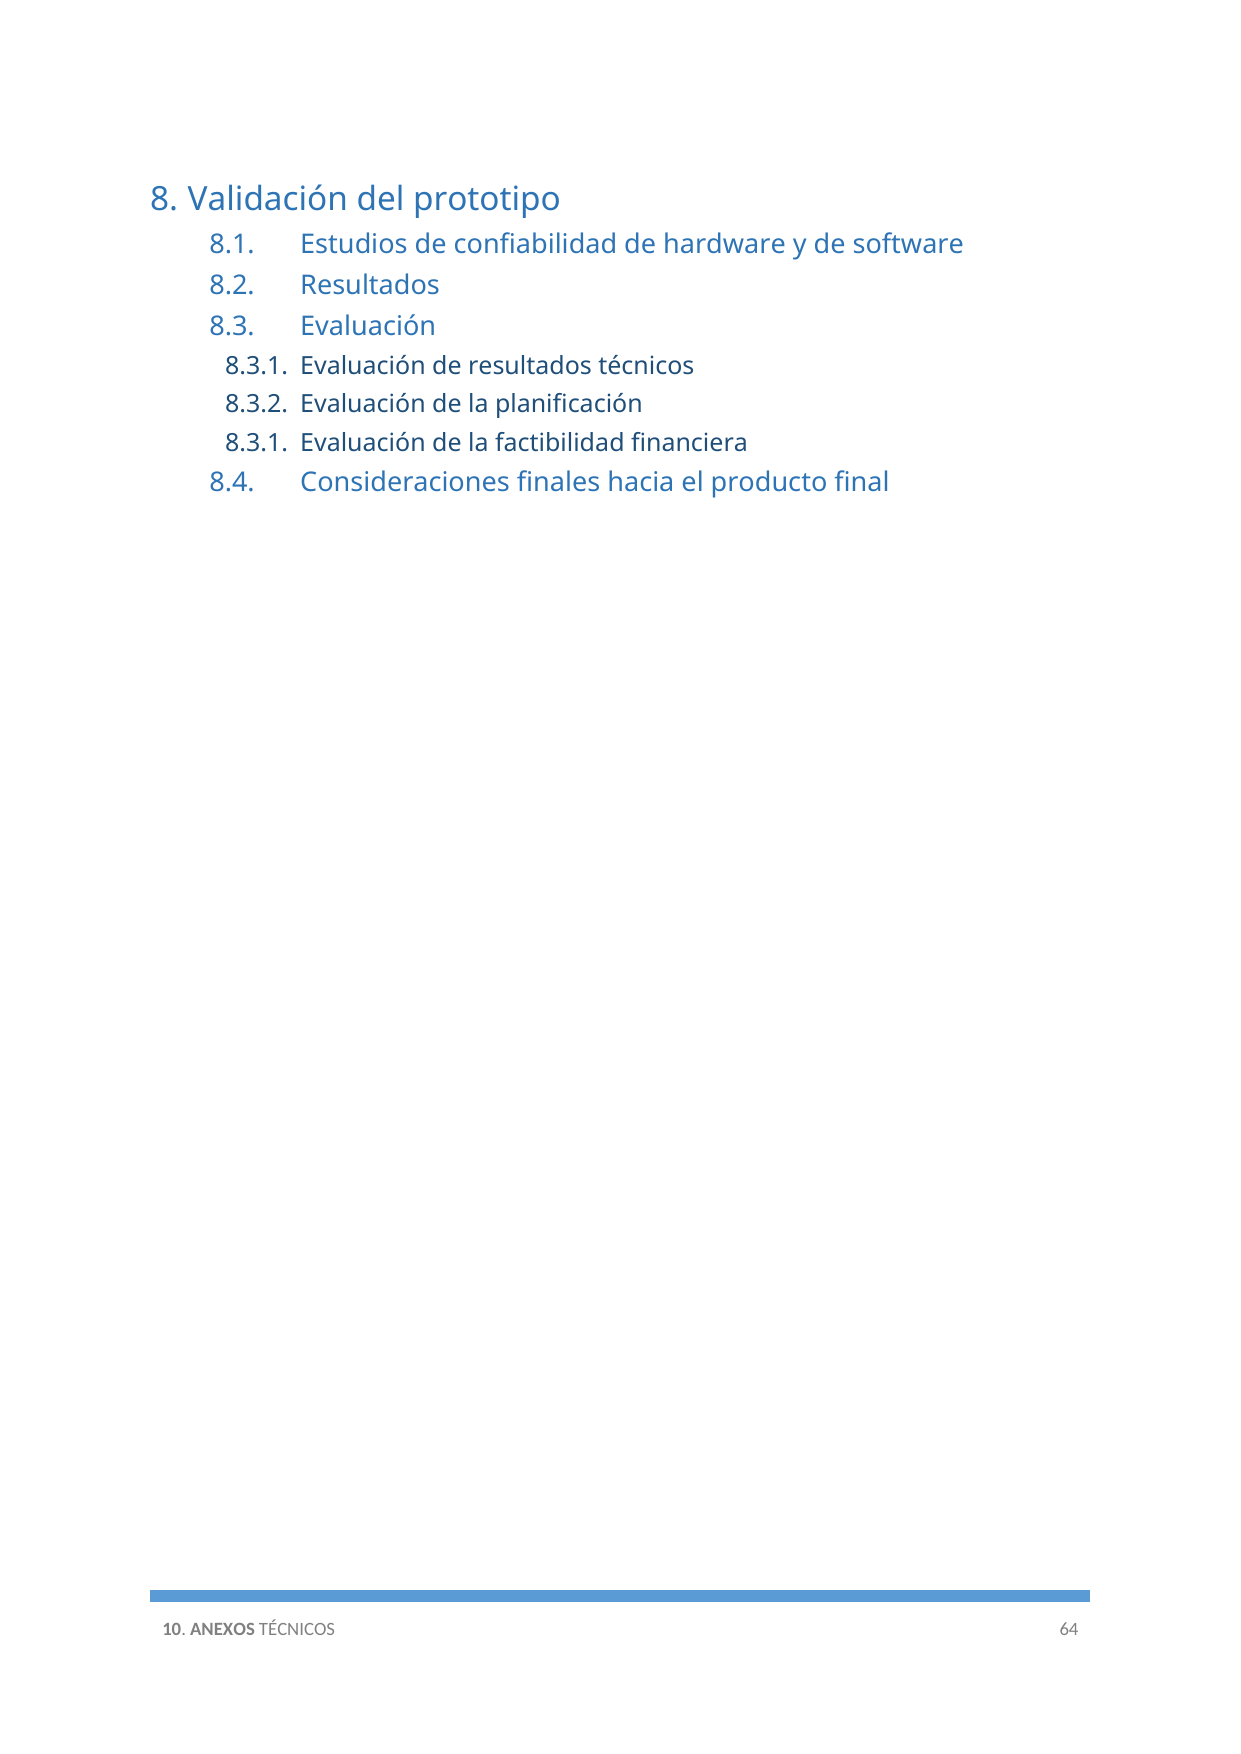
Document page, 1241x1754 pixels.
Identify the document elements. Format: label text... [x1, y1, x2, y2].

subtitle Estudios de confiabilidad de hardware y de software [209, 224, 1090, 261]
subtitle Resultados [209, 266, 1090, 302]
subtitle Evaluación de la factibilidad financiera [225, 424, 1090, 458]
subtitle Evaluación [209, 307, 1090, 343]
subtitle Evaluación de resultados técnicos [225, 348, 1090, 382]
subtitle Consideraciones finales hacia el producto final [209, 462, 1090, 499]
subtitle Evaluación de la planificación [225, 386, 1090, 420]
subtitle Validación del prototipo [150, 175, 1090, 220]
